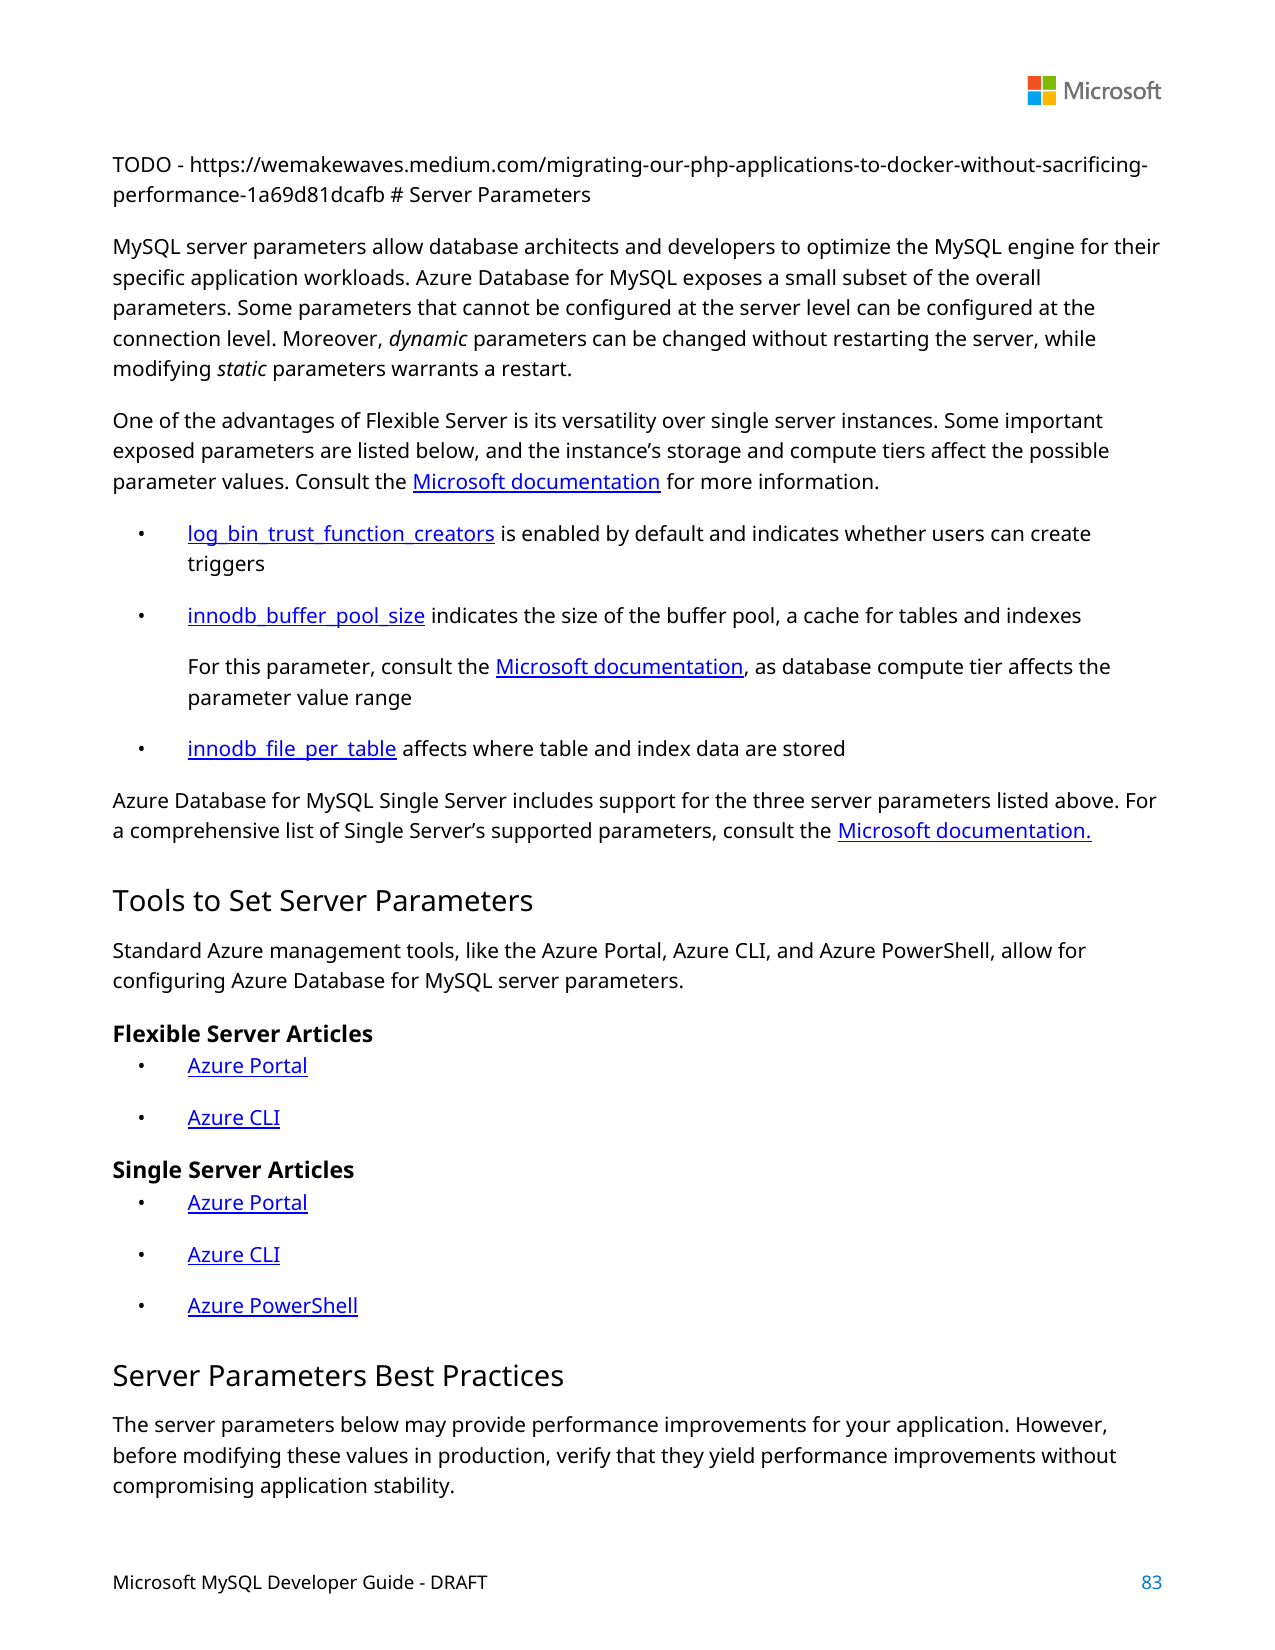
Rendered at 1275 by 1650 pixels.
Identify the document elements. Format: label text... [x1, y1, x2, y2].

picture [1026, 75, 1163, 107]
list innodb_file_per_table affects where table and index data are stored [137, 734, 1162, 763]
text Standard Azure management tools, like the Azure Portal, Azure CLI, and Azure PowerShell, allow for configuring Azure Database for MySQL server parameters. [112, 936, 1162, 995]
text One of the advantages of Flexible Server is its versatility over single server instances. Some important exposed parameters are listed below, and the instance’s storage and compute tiers affect the possible parameter values. Consult the Microsoft documentation for more information. [112, 406, 1162, 496]
list Azure Portal [137, 1188, 1162, 1217]
text MySQL server parameters allow database architects and developers to optimize the MySQL engine for their specific application workloads. Azure Database for MySQL exposes a small subset of the overall parameters. Some parameters that cannot be configured at the server level can be configured at the connection level. Moreover, dynamic parameters can be changed without restarting the server, while modifying static parameters warrants a restart. [112, 232, 1162, 383]
list Azure PowerShell [137, 1291, 1162, 1319]
text TODO - https://wemakewaves.medium.com/migrating-our-php-applications-to-docker-without-sacrificing-performance-1a69d81dcafb # Server Parameters [112, 150, 1162, 209]
subtitle Server Parameters Best Practices [112, 1355, 1162, 1395]
list innodb_buffer_pool_size indicates the size of the buffer pool, a cache for tables and indexes [137, 601, 1162, 629]
subtitle Single Server Articles [112, 1154, 1162, 1186]
list Azure Portal [137, 1052, 1162, 1080]
text Azure Database for MySQL Single Server includes support for the three server parameters listed above. For a comprehensive list of Single Server’s supported parameters, consult the Microsoft documentation. [112, 786, 1162, 845]
list log_bin_trust_function_creators is enabled by default and indicates whether users can create triggers [137, 519, 1162, 578]
subtitle Tools to Set Server Parameters [112, 880, 1162, 920]
text The server parameters below may provide performance improvements for your application. However, before modifying these values in production, verify that they yield performance improvements without compromising application stability. [112, 1410, 1162, 1500]
list For this parameter, consult the Microsoft documentation, as database compute tier affects the parameter value range [137, 652, 1162, 711]
subtitle Flexible Server Articles [112, 1018, 1162, 1049]
list Azure CLI [137, 1240, 1162, 1268]
list Azure CLI [137, 1103, 1162, 1131]
